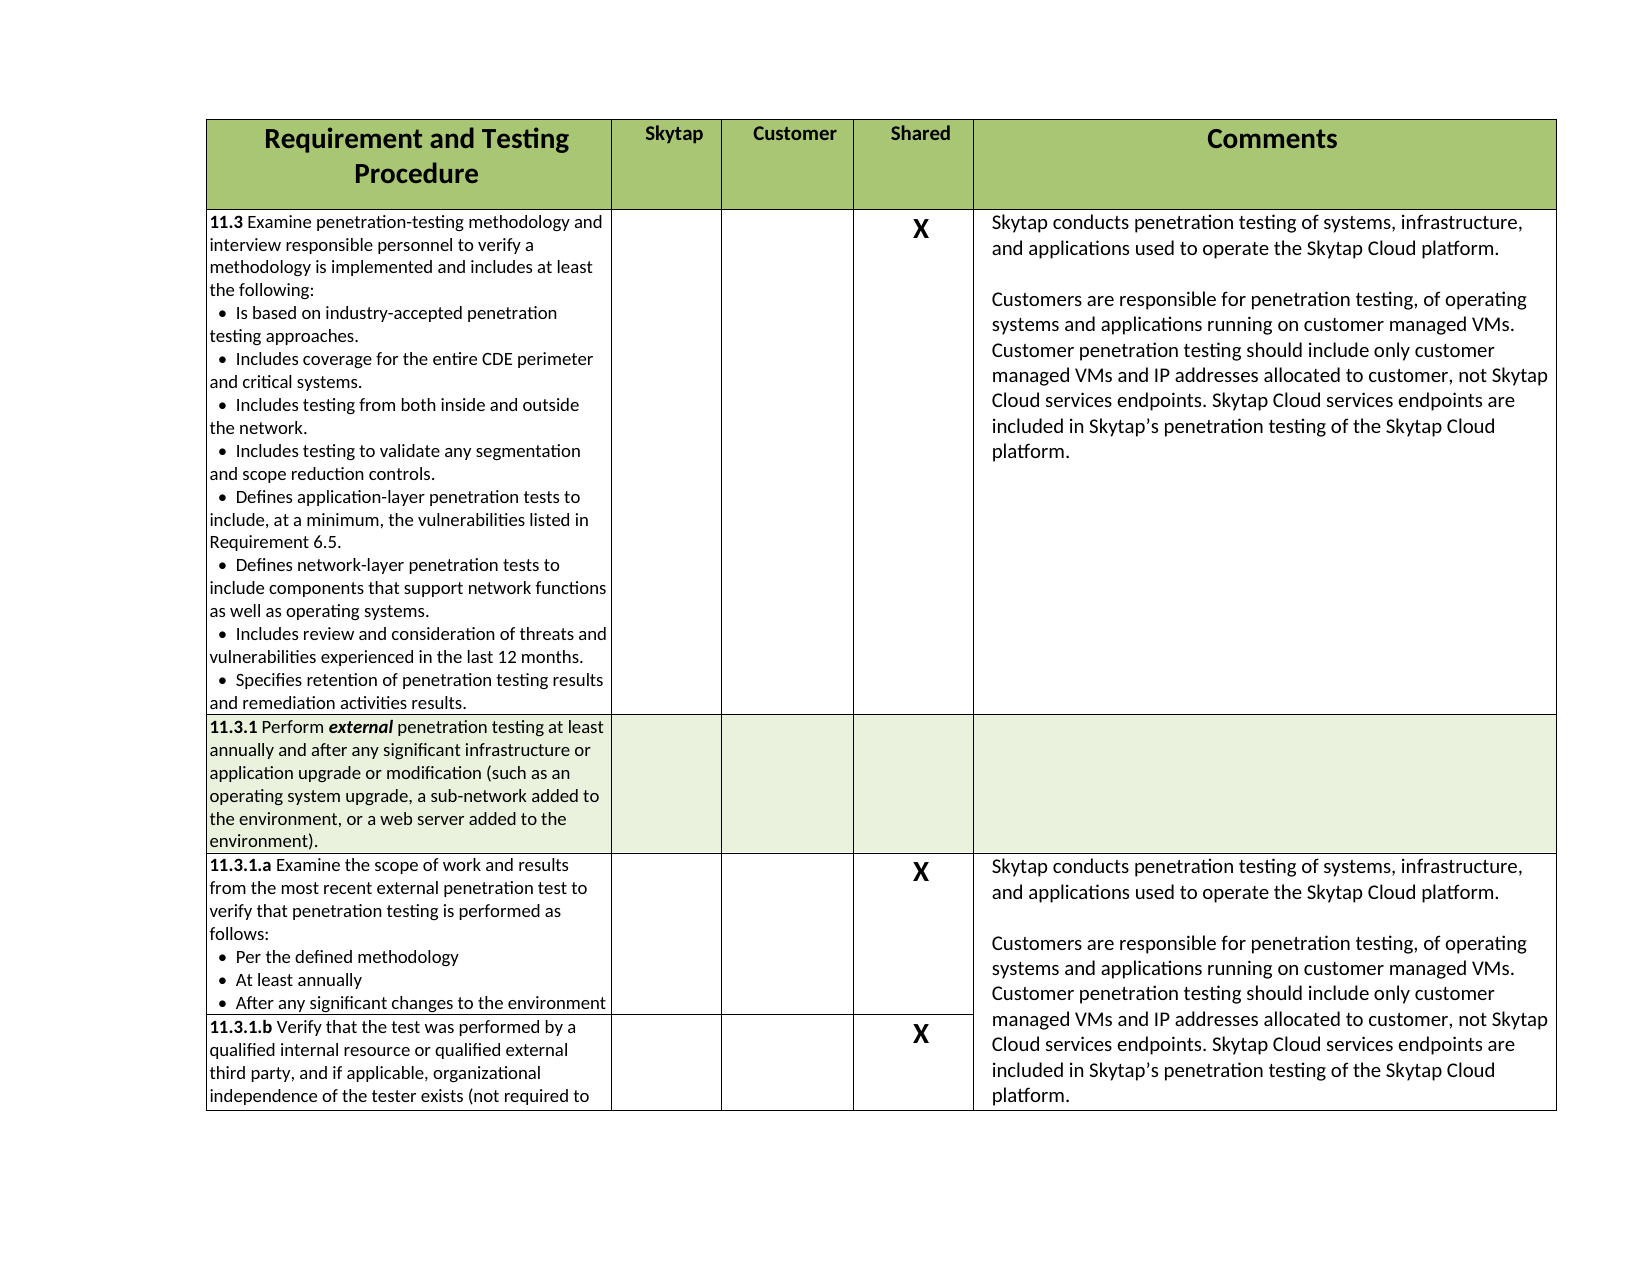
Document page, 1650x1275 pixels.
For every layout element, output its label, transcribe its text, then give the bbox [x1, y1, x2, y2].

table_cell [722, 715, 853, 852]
table_header Requirement and Testing Procedure [207, 120, 611, 209]
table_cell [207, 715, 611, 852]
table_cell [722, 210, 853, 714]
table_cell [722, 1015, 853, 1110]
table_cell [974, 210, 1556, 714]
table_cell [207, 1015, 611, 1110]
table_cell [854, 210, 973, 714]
table_header Customer [722, 120, 853, 209]
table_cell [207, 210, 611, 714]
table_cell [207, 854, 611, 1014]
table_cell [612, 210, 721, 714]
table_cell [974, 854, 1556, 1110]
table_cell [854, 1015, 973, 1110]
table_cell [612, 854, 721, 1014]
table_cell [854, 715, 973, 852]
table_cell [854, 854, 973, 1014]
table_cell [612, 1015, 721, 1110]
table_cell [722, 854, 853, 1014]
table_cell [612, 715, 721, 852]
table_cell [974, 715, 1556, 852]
table_header Comments [974, 120, 1556, 209]
table_header Skytap [612, 120, 721, 209]
table_header Shared [854, 120, 973, 209]
